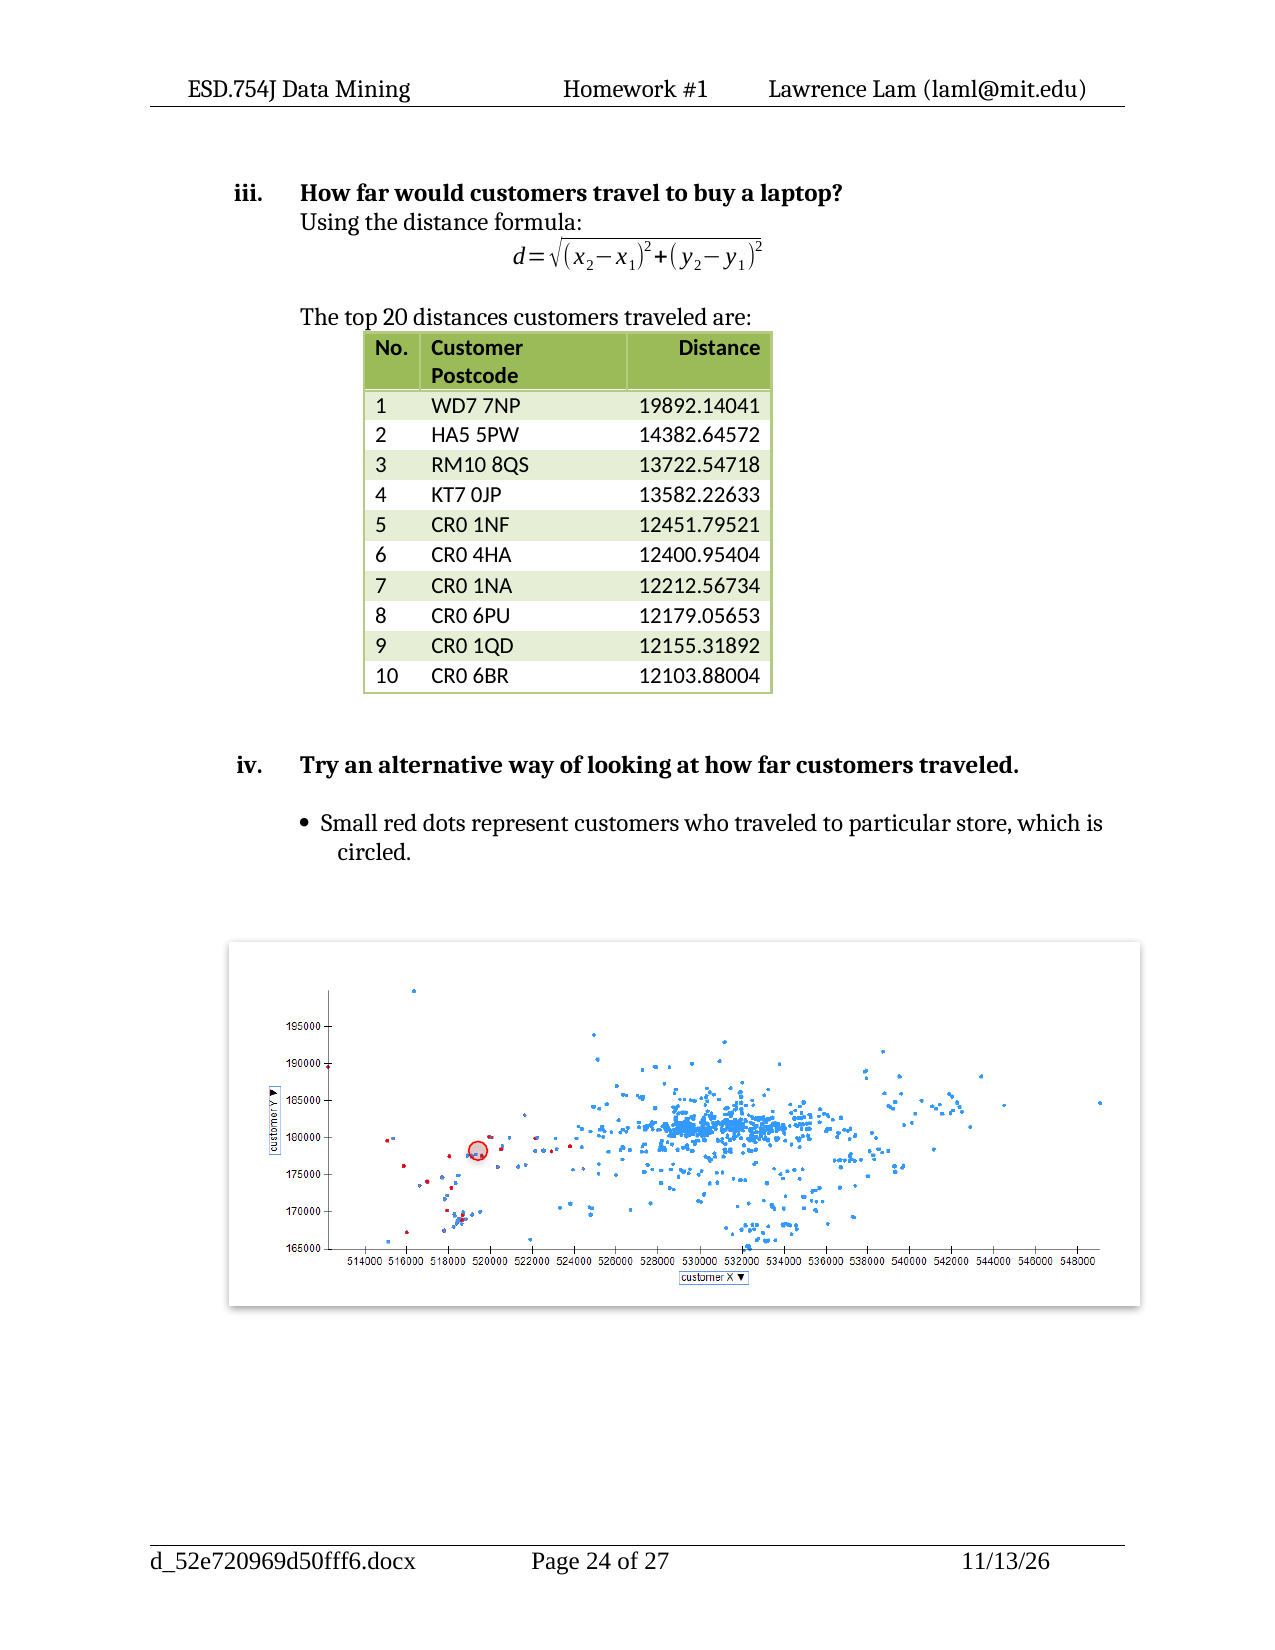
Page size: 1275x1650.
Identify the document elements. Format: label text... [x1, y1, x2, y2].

table_cell 14382.64572 [627, 420, 770, 450]
table_cell 5 [365, 510, 420, 541]
table_cell CR0 6PU [420, 601, 627, 631]
list Try an alternative way of looking at how far customers traveled. [262, 751, 1125, 780]
picture [244, 956, 1125, 1291]
table_cell RM10 8QS [420, 450, 627, 480]
table_cell CR0 1QD [420, 631, 627, 661]
table_cell 12400.95404 [627, 541, 770, 571]
table_cell 4 [365, 480, 420, 510]
table_cell 19892.14041 [627, 392, 770, 420]
table_cell 2 [365, 420, 420, 450]
table_cell 12155.31892 [627, 631, 770, 661]
table_cell 8 [365, 601, 420, 631]
list How far would customers travel to buy a laptop? [262, 179, 1125, 207]
list Small red dots represent customers who traveled to particular store, which is circled. [300, 809, 1125, 866]
table_cell 3 [365, 450, 420, 480]
table_header Customer Postcode [421, 334, 626, 389]
table_cell 1 [365, 392, 420, 420]
table_cell KT7 0JP [420, 480, 627, 510]
table_cell 13582.22633 [627, 480, 770, 510]
table_header Distance [628, 334, 770, 389]
table_cell HA5 5PW [420, 420, 627, 450]
table_cell CR0 1NA [420, 571, 627, 601]
table_cell CR0 6BR [420, 661, 627, 692]
table_cell 12103.88004 [627, 661, 770, 692]
table_cell CR0 4HA [420, 541, 627, 571]
table_cell 12451.79521 [627, 510, 770, 541]
table_cell CR0 1NF [420, 510, 627, 541]
table_cell 9 [365, 631, 420, 661]
table_cell 7 [365, 571, 420, 601]
table_cell 12179.05653 [627, 601, 770, 631]
list The top 20 distances customers traveled are: [300, 303, 1125, 331]
table_cell 6 [365, 541, 420, 571]
table_cell 10 [365, 661, 420, 692]
table_header No. [365, 334, 419, 389]
table_cell 12212.56734 [627, 571, 770, 601]
table_cell 13722.54718 [627, 450, 770, 480]
list Using the distance formula: [300, 207, 1125, 236]
table_cell WD7 7NP [420, 392, 627, 420]
